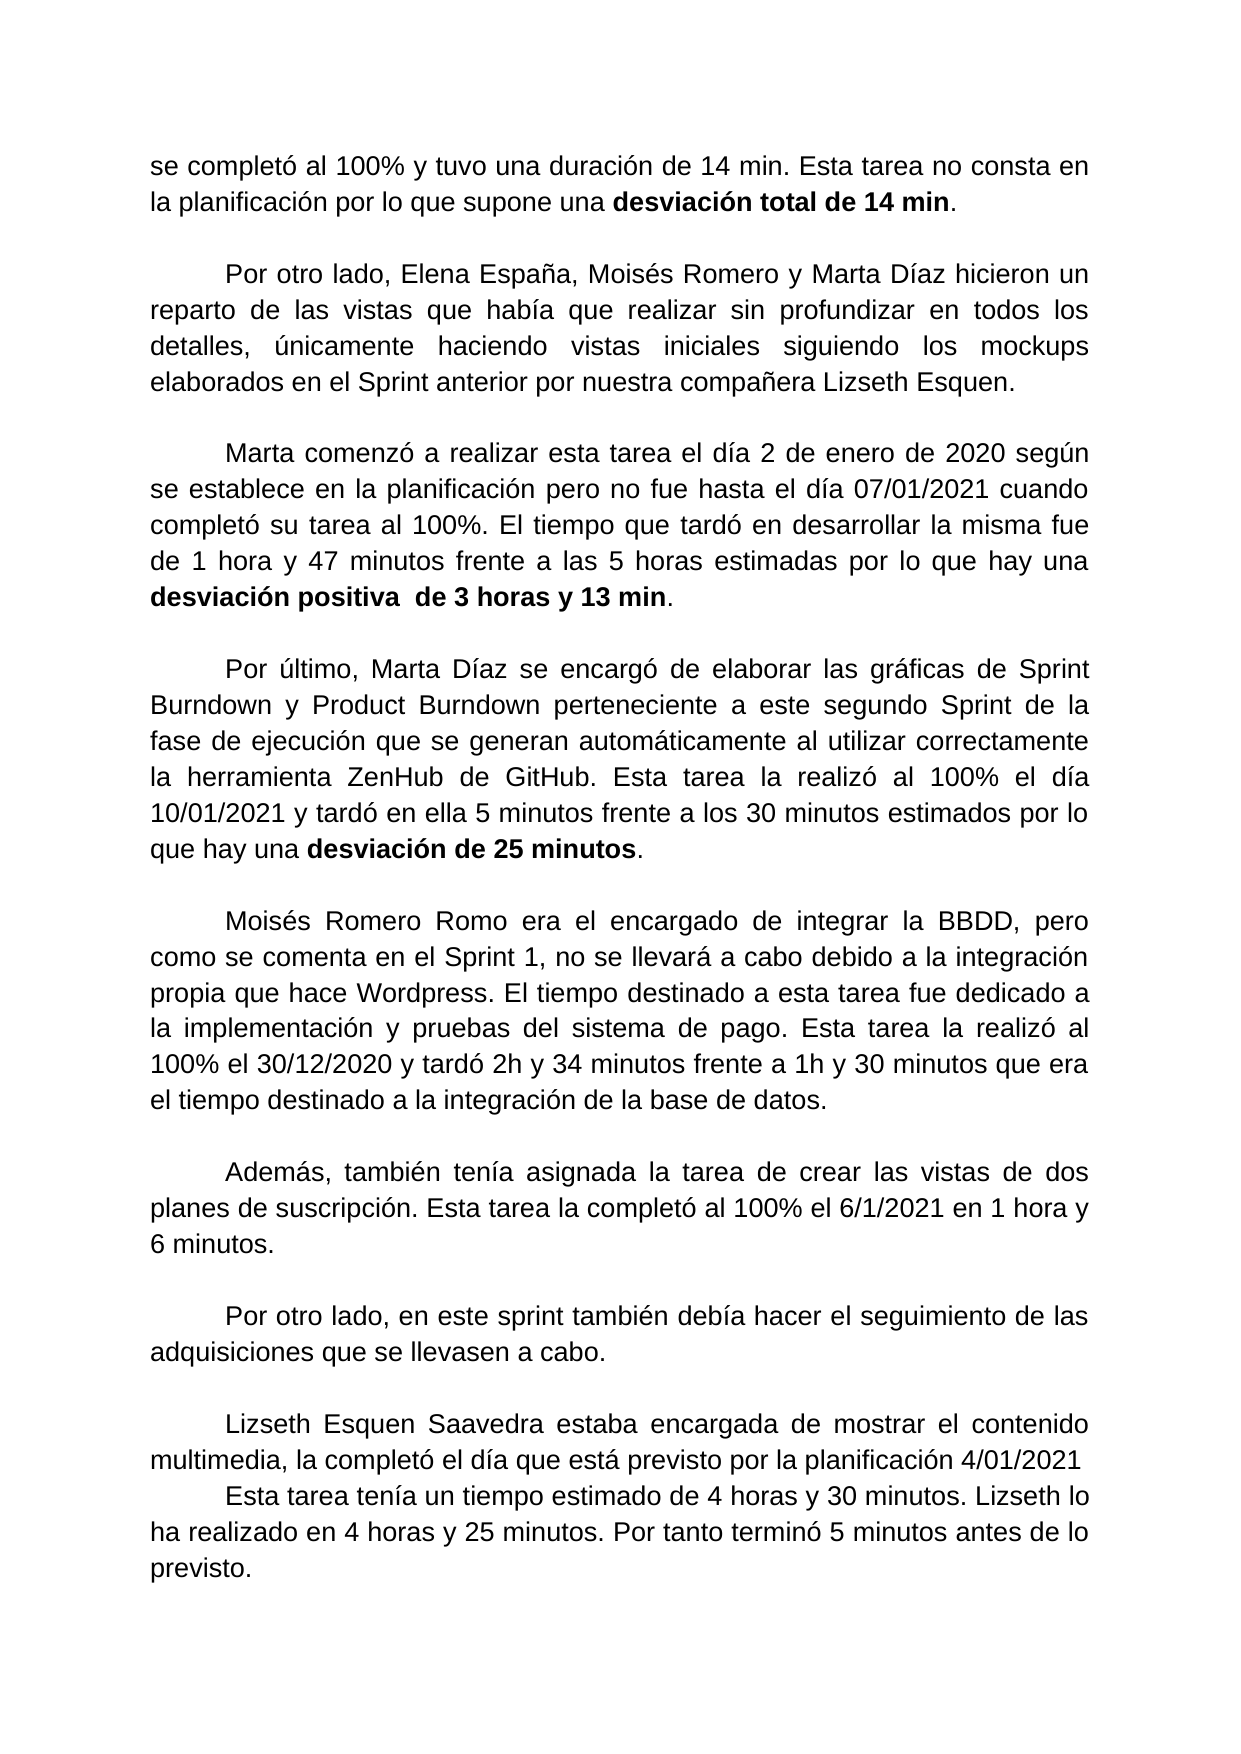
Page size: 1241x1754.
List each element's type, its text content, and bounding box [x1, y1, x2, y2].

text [150, 150, 1090, 217]
text Además, también tenía asignada la tarea de crear las vistas de dos planes de suscripción. Esta tarea la completó al 100% el 6/1/2021 en 1 hora y 6 minutos. [150, 1156, 1090, 1259]
text Marta comenzó a realizar esta tarea el día 2 de enero de 2020 según se establece en la planificación pero no fue hasta el día 07/01/2021 cuando completó su tarea al 100%. El tiempo que tardó en desarrollar la misma fue de 1 hora y 47 minutos frente a las 5 horas estimadas por lo que hay una desviación positiva de 3 horas y 13 min. [150, 437, 1090, 612]
text Esta tarea tenía un tiempo estimado de 4 horas y 30 minutos. Lizseth lo ha realizado en 4 horas y 25 minutos. Por tanto terminó 5 minutos antes de lo previsto. [150, 1480, 1090, 1583]
text Lizseth Esquen Saavedra estaba encargada de mostrar el contenido multimedia, la completó el día que está previsto por la planificación 4/01/2021 [150, 1408, 1090, 1475]
text Por último, Marta Díaz se encargó de elaborar las gráficas de Sprint Burndown y Product Burndown perteneciente a este segundo Sprint de la fase de ejecución que se generan automáticamente al utilizar correctamente la herramienta ZenHub de GitHub. Esta tarea la realizó al 100% el día 10/01/2021 y tardó en ella 5 minutos frente a los 30 minutos estimados por lo que hay una desviación de 25 minutos. [150, 653, 1090, 864]
text Por otro lado, en este sprint también debía hacer el seguimiento de las adquisiciones que se llevasen a cabo. [150, 1300, 1090, 1367]
text Moisés Romero Romo era el encargado de integrar la BBDD, pero como se comenta en el Sprint 1, no se llevará a cabo debido a la integración propia que hace Wordpress. El tiempo destinado a esta tarea fue dedicado a la implementación y pruebas del sistema de pago. Esta tarea la realizó al 100% el 30/12/2020 y tardó 2h y 34 minutos frente a 1h y 30 minutos que era el tiempo destinado a la integración de la base de datos. [150, 905, 1090, 1116]
text Por otro lado, Elena España, Moisés Romero y Marta Díaz hicieron un reparto de las vistas que había que realizar sin profundizar en todos los detalles, únicamente haciendo vistas iniciales siguiendo los mockups elaborados en el Sprint anterior por nuestra compañera Lizseth Esquen. [150, 258, 1090, 397]
